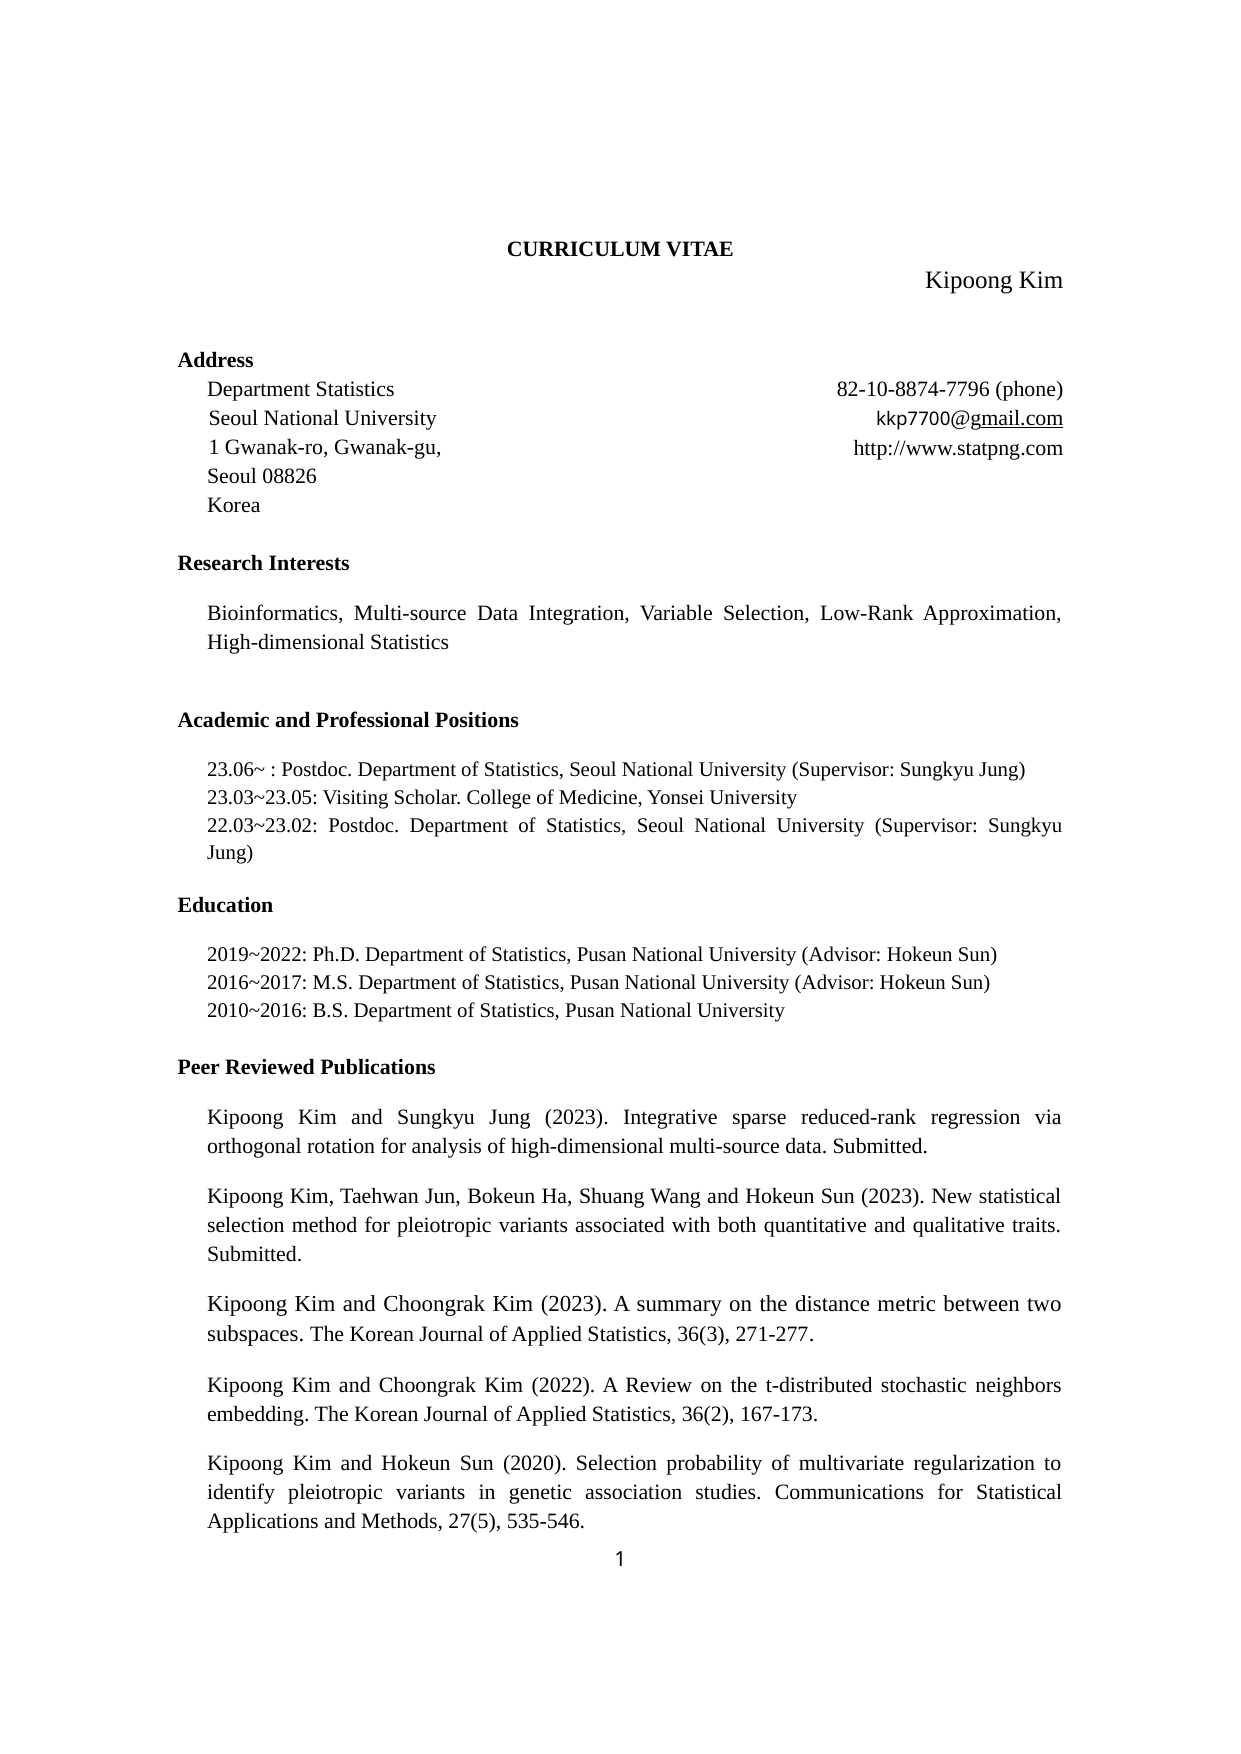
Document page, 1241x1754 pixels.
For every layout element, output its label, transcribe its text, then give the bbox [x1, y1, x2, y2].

list Kipoong Kim, Taehwan Jun, Bokeun Ha, Shuang Wang and Hokeun Sun (2023). New statistical selection method for pleiotropic variants associated with both quantitative and qualitative traits. Submitted. [207, 1183, 1063, 1266]
text CURRICULUM VITAE [177, 236, 1063, 261]
text 2019~2022: Ph.D. Department of Statistics, Pusan National University (Advisor: Hokeun Sun) [207, 942, 1063, 966]
text Research Interests [177, 550, 1063, 575]
text 23.06~ : Postdoc. Department of Statistics, Seoul National University (Supervisor: Sungkyu Jung) [207, 757, 1063, 781]
text Academic and Professional Positions [177, 707, 1063, 733]
text Kipoong Kim [177, 265, 1063, 293]
text Address [177, 347, 1063, 373]
list Kipoong Kim and Choongrak Kim (2022). A Review on the t-distributed stochastic neighbors embedding. The Korean Journal of Applied Statistics, 36(2), 167-173. [207, 1372, 1063, 1426]
text Bioinformatics, Multi-source Data Integration, Variable Selection, Low-Rank Approximation, High-dimensional Statistics [207, 600, 1063, 654]
text Education [177, 892, 1063, 918]
list Kipoong Kim and Choongrak Kim (2023). A summary on the distance metric between two subspaces. The Korean Journal of Applied Statistics, 36(3), 271-277. [207, 1290, 1063, 1347]
list Kipoong Kim and Sungkyu Jung (2023). Integrative sparse reduced-rank regression via orthogonal rotation for analysis of high-dimensional multi-source data. Submitted. [207, 1104, 1063, 1158]
text Peer Reviewed Publications [177, 1054, 1063, 1079]
text 2016~2017: M.S. Department of Statistics, Pusan National University (Advisor: Hokeun Sun) [207, 970, 1063, 994]
table_header 82-10-8874-7796 (phone) kkp7700@gmail.com http://www.statpng.com [619, 376, 1074, 521]
text 2010~2016: B.S. Department of Statistics, Pusan National University [207, 997, 1063, 1022]
text 23.03~23.05: Visiting Scholar. College of Medicine, Yonsei University 22.03~23.02: Postdoc. Department of Statistics, Seoul National University (Supervisor: Sungkyu Jung) [207, 785, 1063, 864]
table_header Department Statistics Seoul National University 1 Gwanak-ro, Gwanak-gu, Seoul 08826 Korea [166, 376, 619, 521]
list Kipoong Kim and Hokeun Sun (2020). Selection probability of multivariate regularization to identify pleiotropic variants in genetic association studies. Communications for Statistical Applications and Methods, 27(5), 535-546. [207, 1450, 1063, 1533]
